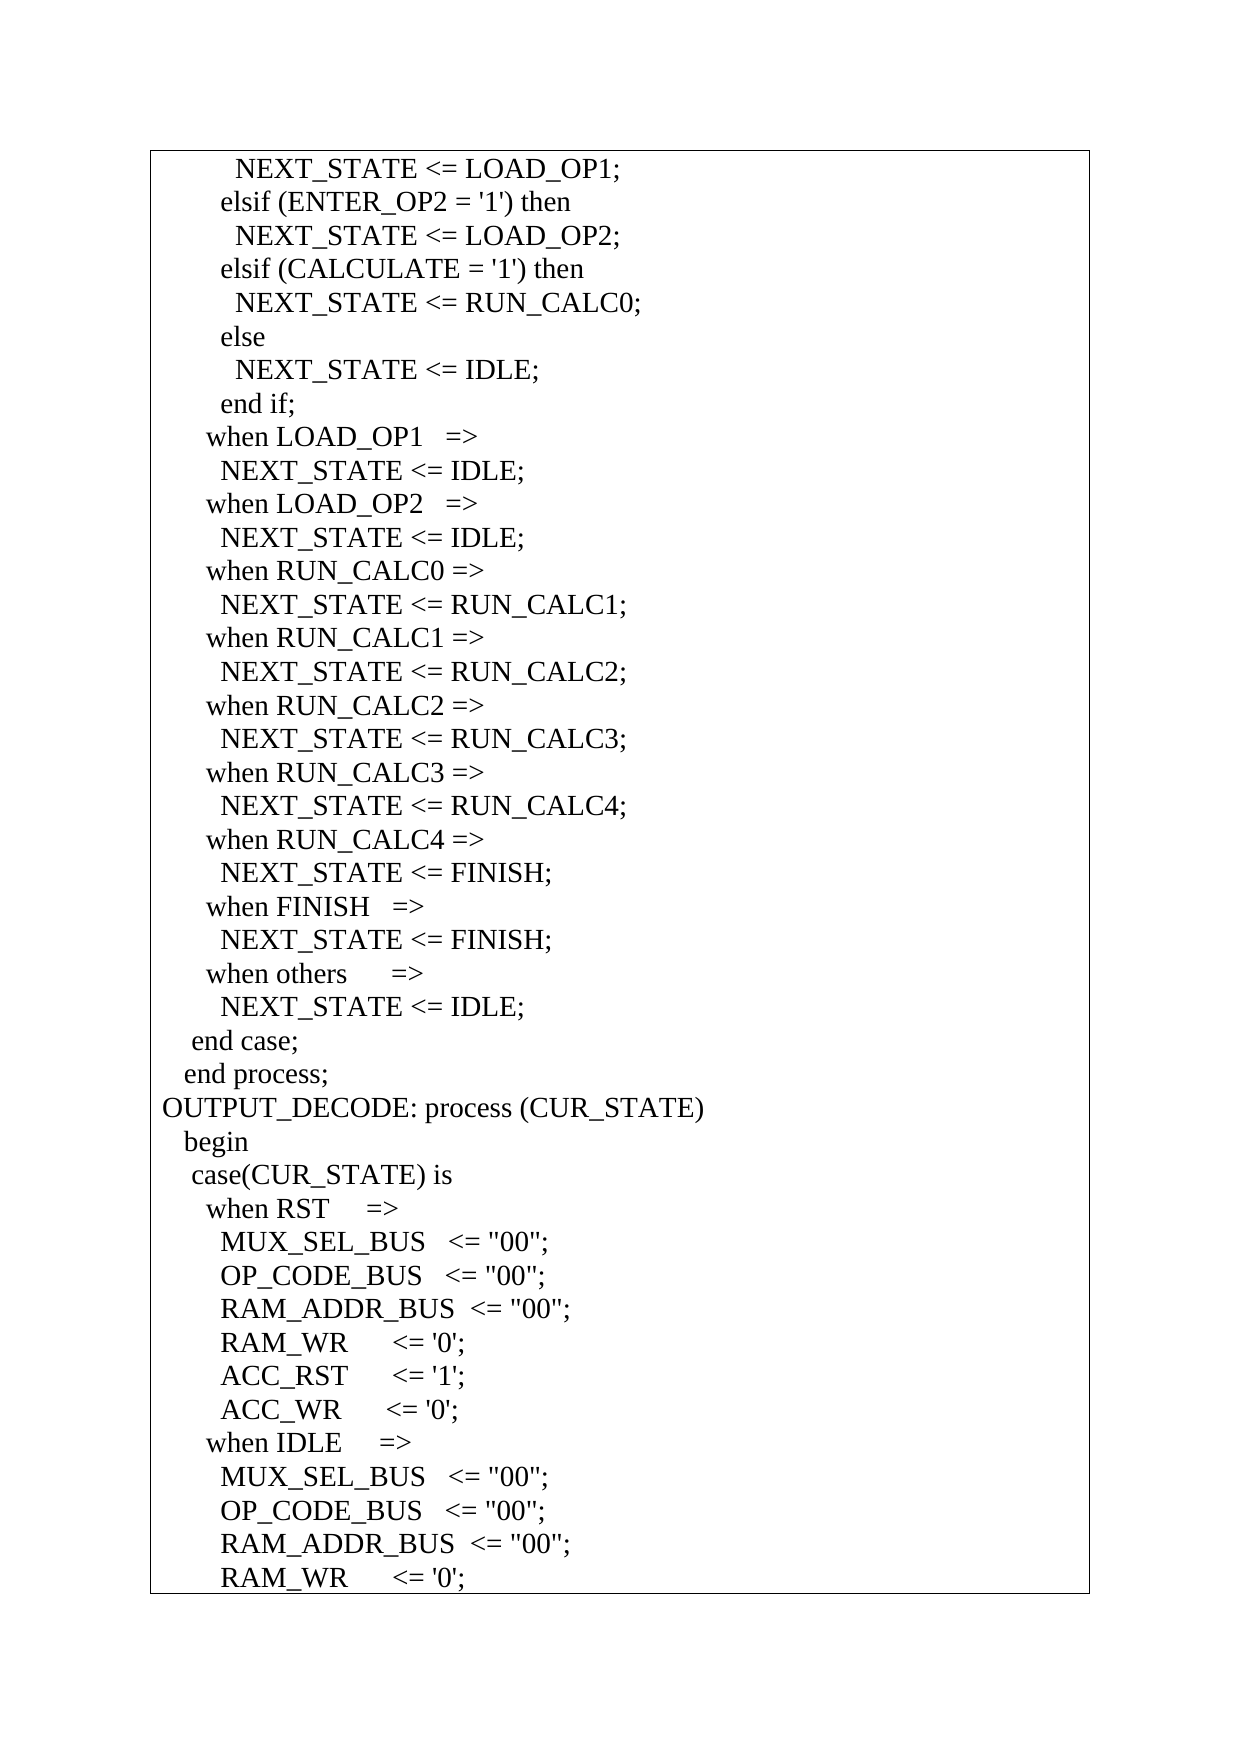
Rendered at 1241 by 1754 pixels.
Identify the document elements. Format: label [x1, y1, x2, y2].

table_header [151, 151, 1089, 1593]
